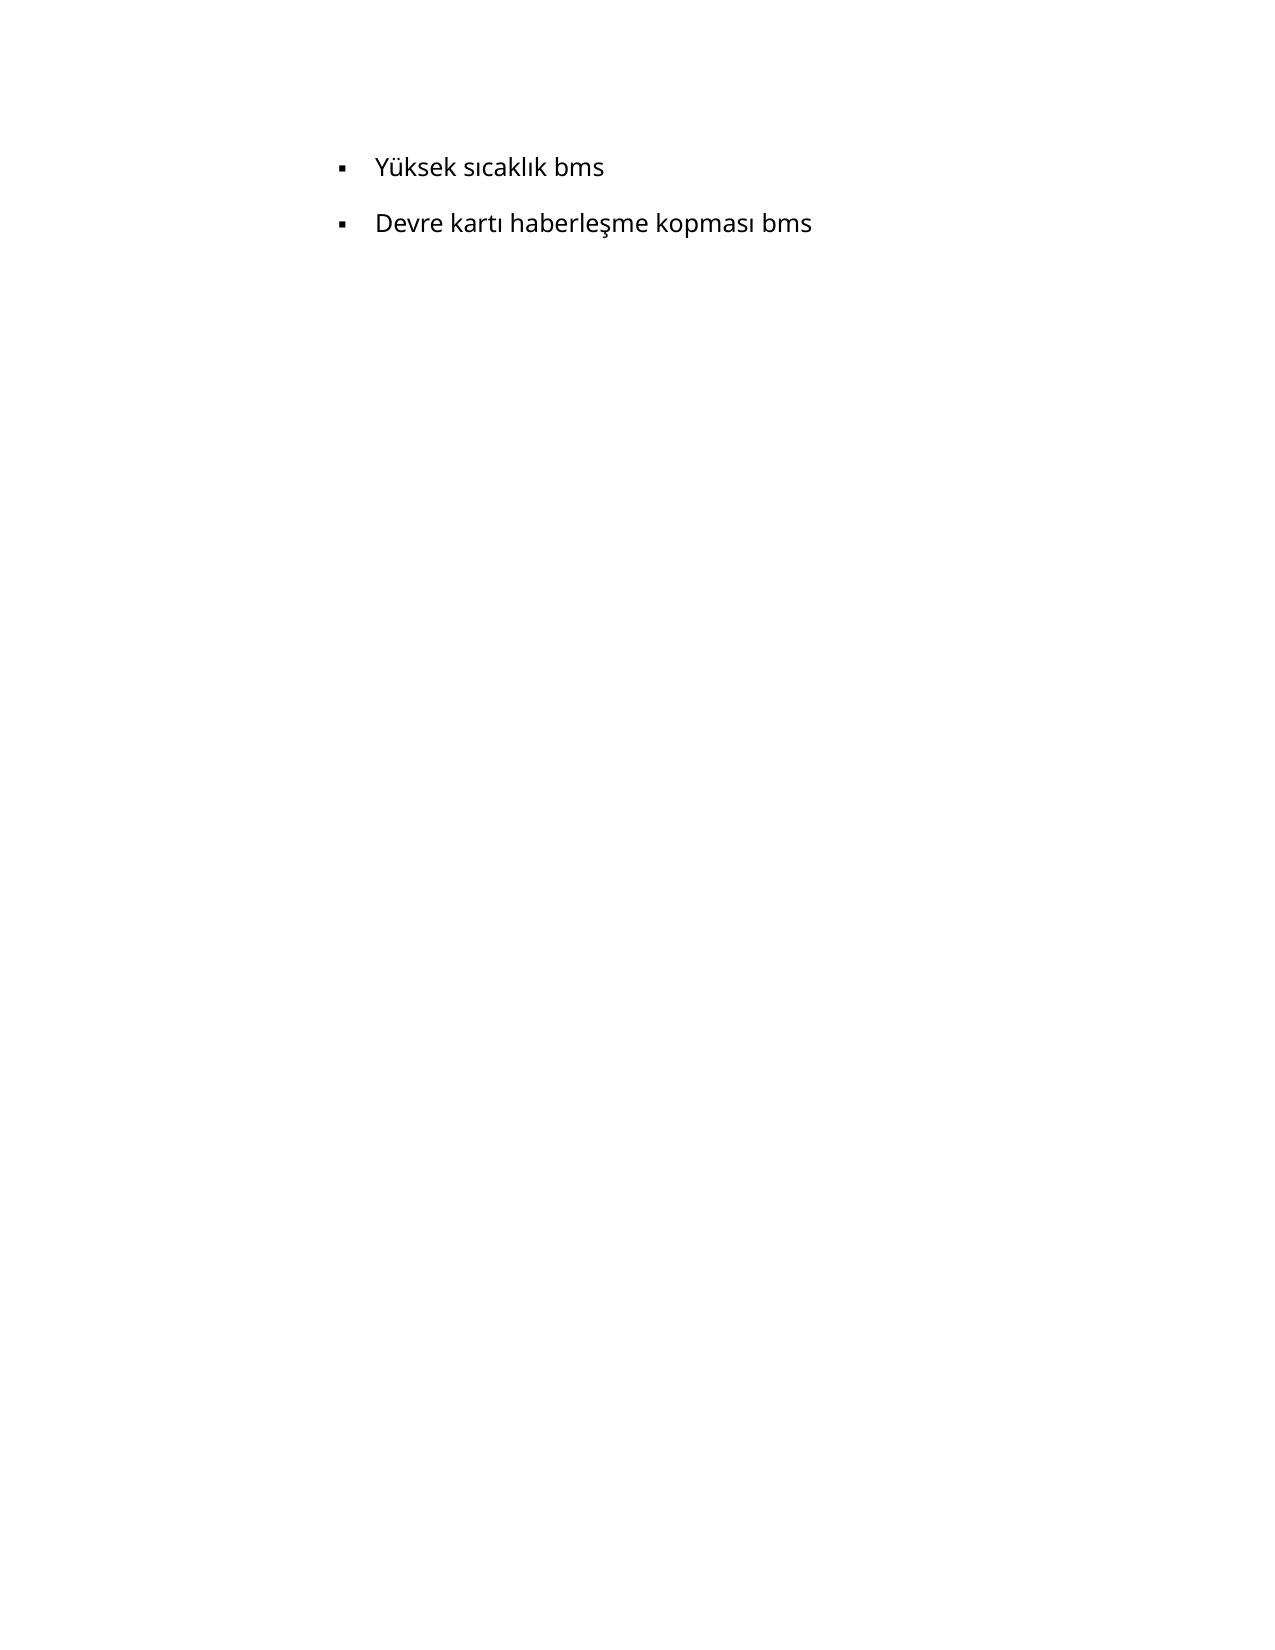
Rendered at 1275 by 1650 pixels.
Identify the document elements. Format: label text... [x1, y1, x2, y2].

list Devre kartı haberleşme kopması bms [337, 206, 1125, 240]
list Yüksek sıcaklık bms [337, 150, 1125, 184]
